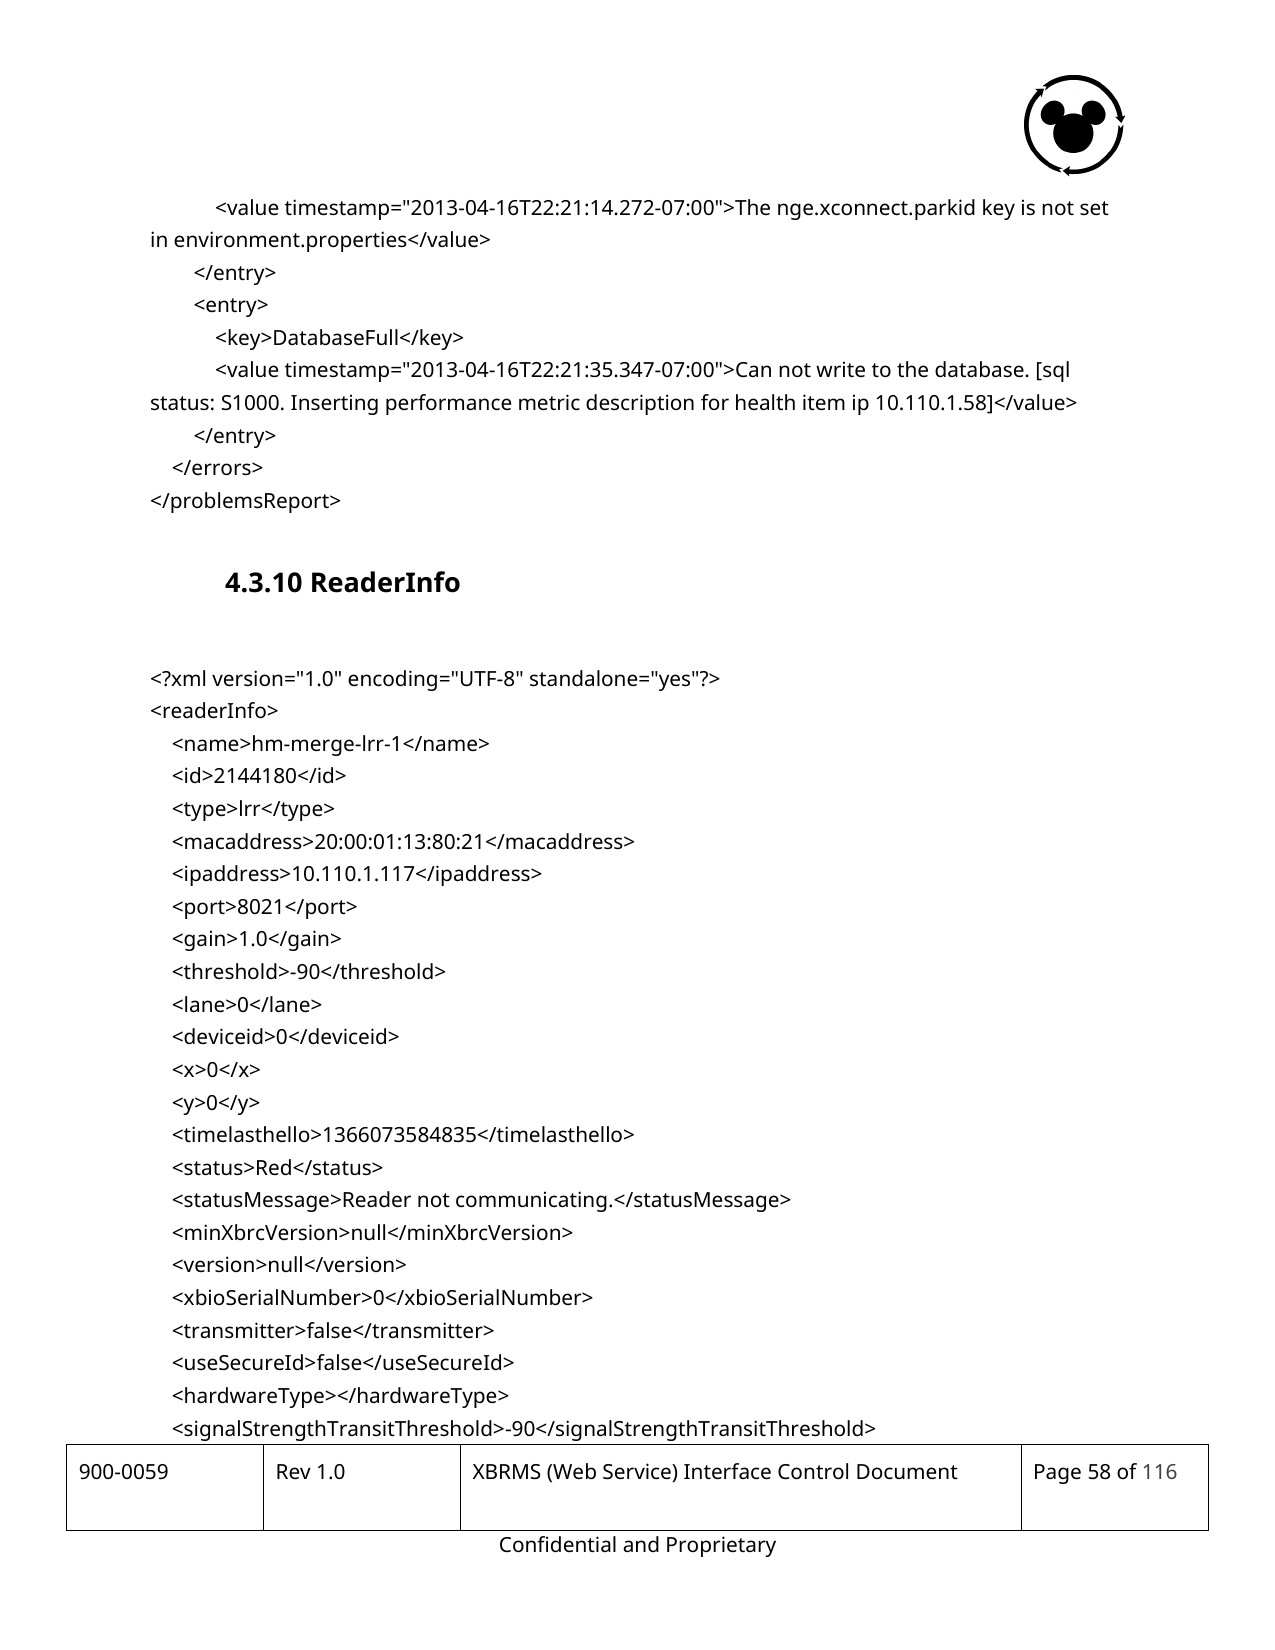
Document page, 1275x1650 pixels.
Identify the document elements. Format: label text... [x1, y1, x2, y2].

text <ipaddress>10.110.1.117</ipaddress> [150, 859, 1125, 888]
text <transmitter>false</transmitter> [150, 1316, 1125, 1344]
text <y>0</y> [150, 1088, 1125, 1116]
text <version>null</version> [150, 1251, 1125, 1279]
text <statusMessage>Reader not communicating.</statusMessage> [150, 1185, 1125, 1214]
text <entry> [150, 290, 1125, 319]
text <threshold>-90</threshold> [150, 957, 1125, 986]
text </entry> [150, 258, 1125, 286]
text <minXbrcVersion>null</minXbrcVersion> [150, 1218, 1125, 1246]
picture [1023, 75, 1125, 177]
subtitle ReaderInfo [225, 564, 1125, 601]
text <gain>1.0</gain> [150, 924, 1125, 953]
text <useSecureId>false</useSecureId> [150, 1348, 1125, 1377]
text <hardwareType></hardwareType> [150, 1381, 1125, 1409]
text <port>8021</port> [150, 892, 1125, 920]
text <deviceid>0</deviceid> [150, 1022, 1125, 1051]
text <key>DatabaseFull</key> [150, 323, 1125, 351]
text </errors> [150, 453, 1125, 482]
text <xbioSerialNumber>0</xbioSerialNumber> [150, 1283, 1125, 1312]
text <signalStrengthTransitThreshold>-90</signalStrengthTransitThreshold> [150, 1414, 1125, 1442]
text <value timestamp="2013-04-16T22:21:14.272-07:00">The nge.xconnect.parkid key is not set in environment.properties</value> [150, 193, 1125, 254]
text <value timestamp="2013-04-16T22:21:35.347-07:00">Can not write to the database. [sql status: S1000. Inserting performance metric description for health item ip 10.110.1.58]</value> [150, 356, 1125, 417]
text </entry> [150, 421, 1125, 449]
text <lane>0</lane> [150, 990, 1125, 1018]
text <x>0</x> [150, 1055, 1125, 1083]
text <timelasthello>1366073584835</timelasthello> [150, 1120, 1125, 1149]
text <type>lrr</type> [150, 794, 1125, 823]
text <name>hm-merge-lrr-1</name> [150, 729, 1125, 757]
text <?xml version="1.0" encoding="UTF-8" standalone="yes"?> [150, 664, 1125, 692]
text <macaddress>20:00:01:13:80:21</macaddress> [150, 827, 1125, 855]
text <readerInfo> [150, 696, 1125, 725]
text <id>2144180</id> [150, 762, 1125, 790]
text </problemsReport> [150, 486, 1125, 514]
text <status>Red</status> [150, 1153, 1125, 1181]
